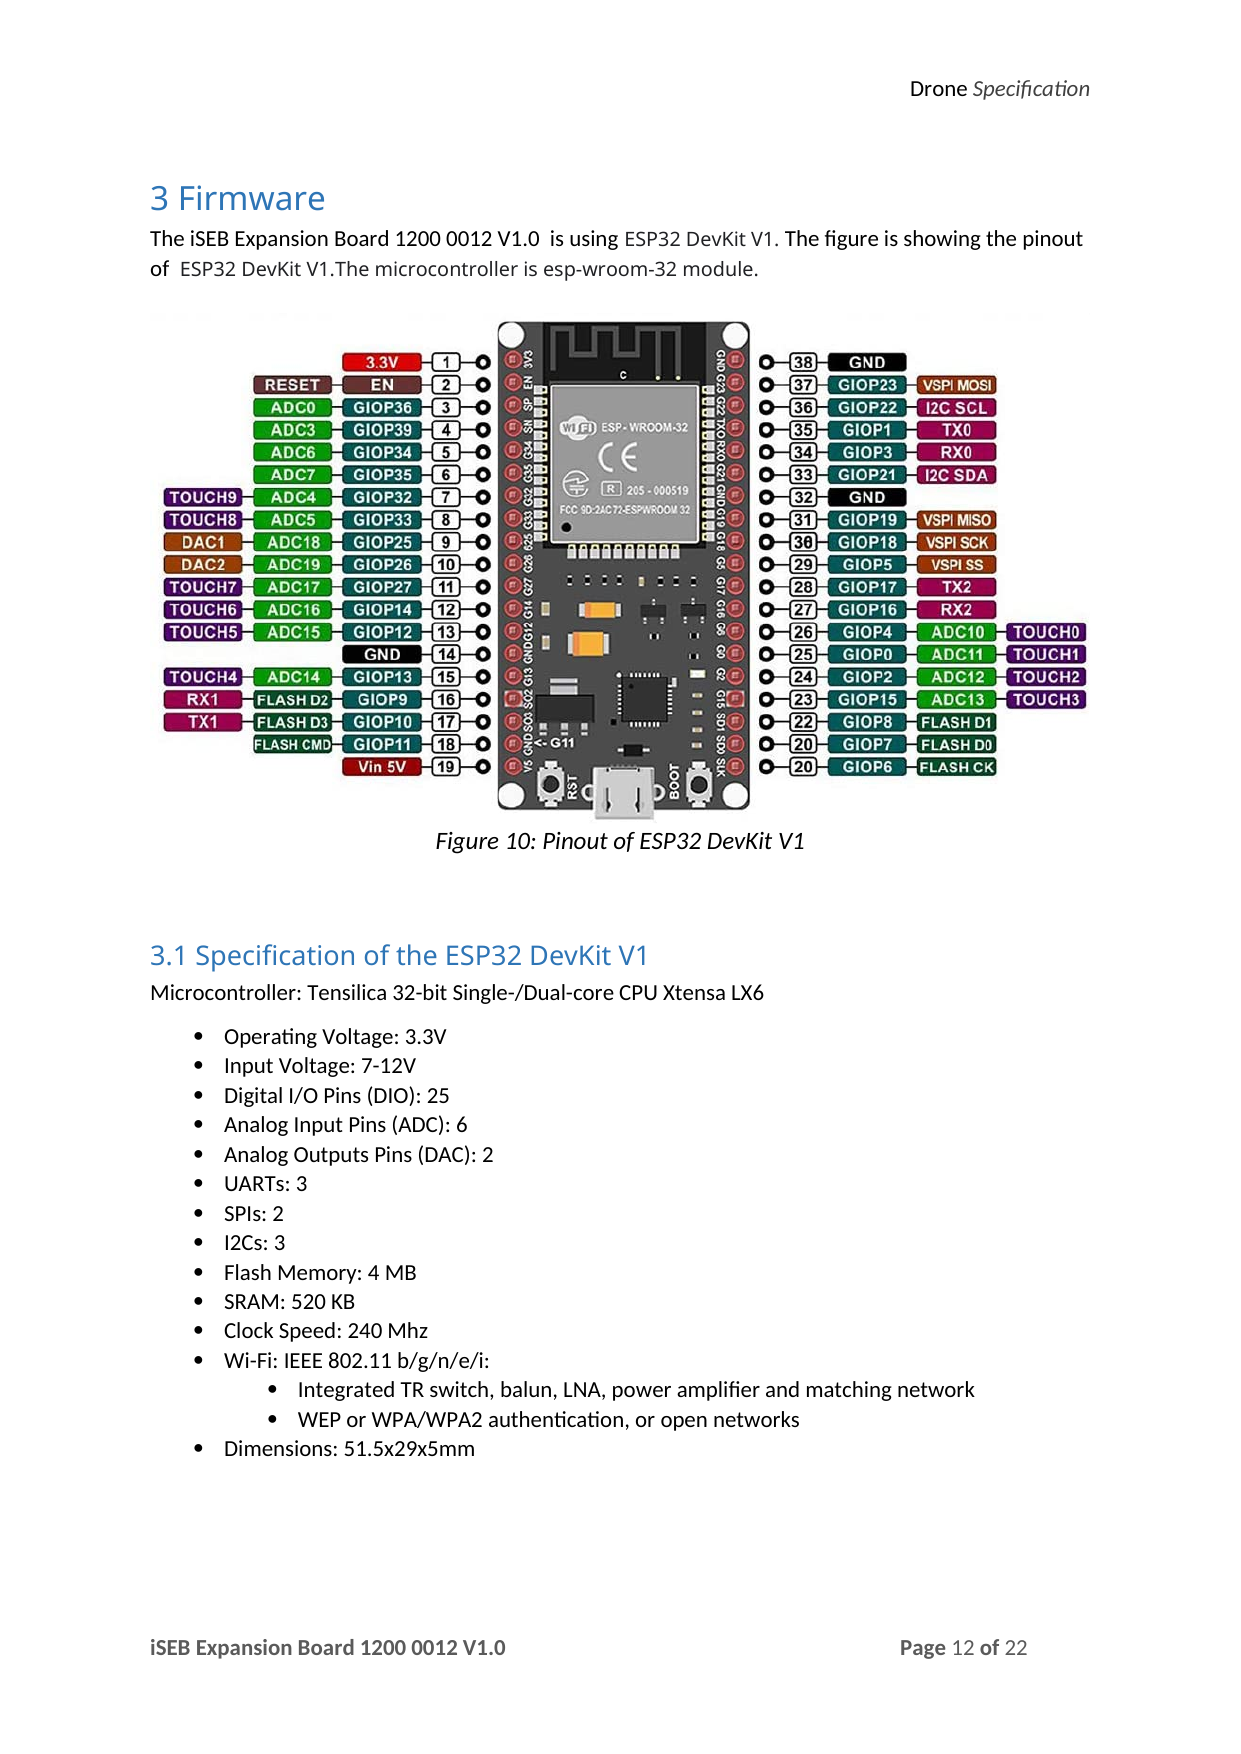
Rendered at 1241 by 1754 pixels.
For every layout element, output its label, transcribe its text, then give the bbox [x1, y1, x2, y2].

picture [150, 313, 1091, 824]
list Analog Outputs Pins (DAC): 2 [194, 1138, 1090, 1168]
list Wi-Fi: IEEE 802.11 b/g/n/e/i: [194, 1345, 1090, 1374]
list Integrated TR switch, balun, LNA, power amplifier and matching network [268, 1374, 1090, 1404]
list Operating Voltage: 3.3V [194, 1020, 1090, 1050]
list Input Voltage: 7-12V [194, 1050, 1090, 1079]
list SPIs: 2 [194, 1197, 1090, 1227]
list Dimensions: 51.5x29x5mm [194, 1433, 1090, 1463]
subtitle 3 Firmware [150, 175, 1090, 220]
subtitle 3.1 Specification of the ESP32 DevKit V1 [150, 937, 1090, 973]
list SRAM: 520 KB [194, 1286, 1090, 1315]
list Flash Memory: 4 MB [194, 1256, 1090, 1286]
text The iSEB Expansion Board 1200 0012 V1.0 is using ESP32 DevKit V1. The figure is showing the pinout of ESP32 DevKit V1.The microcontroller is esp-wroom-32 module. [150, 224, 1090, 282]
list WEP or WPA/WPA2 authentication, or open networks [268, 1404, 1090, 1433]
list Digital I/O Pins (DIO): 25 [194, 1079, 1090, 1109]
list Analog Input Pins (ADC): 6 [194, 1109, 1090, 1138]
list I2Cs: 3 [194, 1227, 1090, 1256]
list Clock Speed: 240 Mhz [194, 1315, 1090, 1345]
text Microcontroller: Tensilica 32-bit Single-/Dual-core CPU Xtensa LX6 [150, 976, 1090, 1006]
list UARTs: 3 [194, 1168, 1090, 1197]
